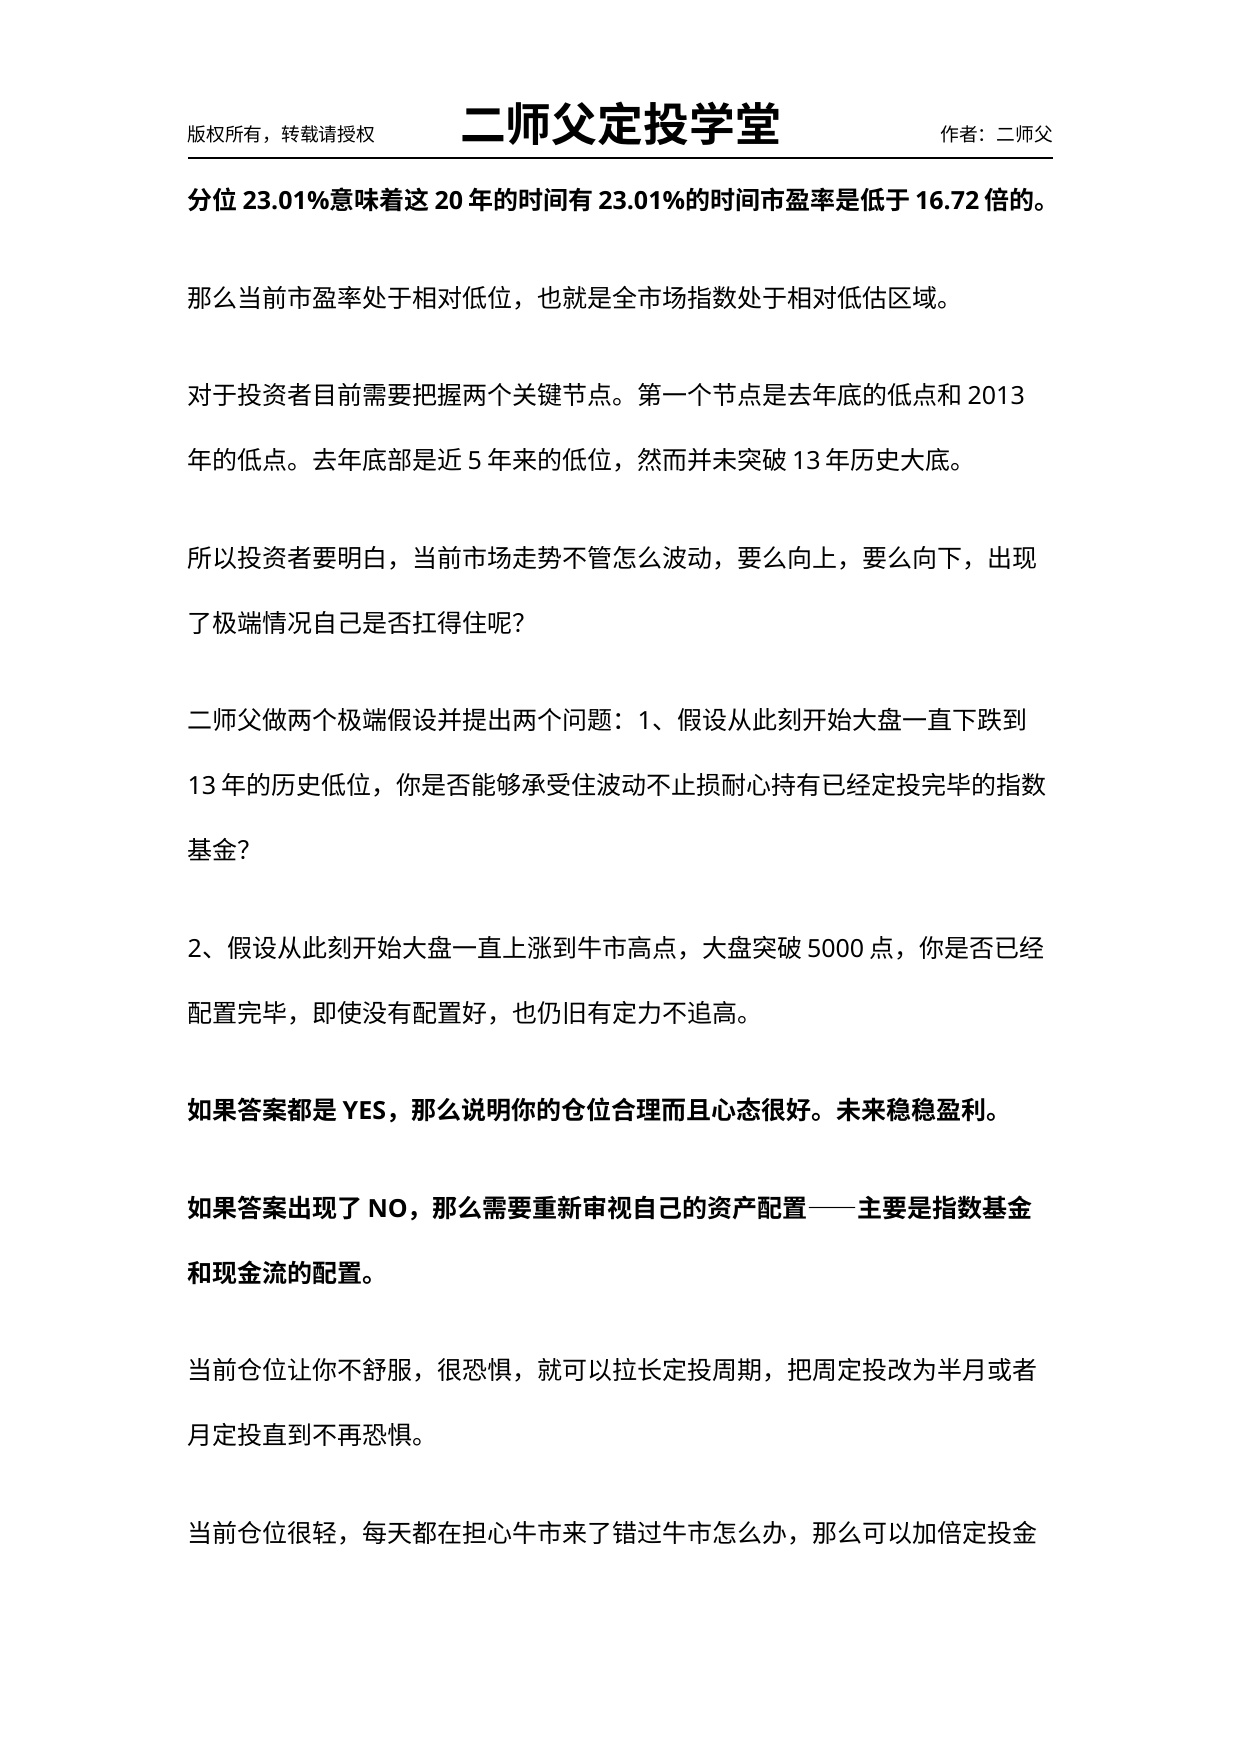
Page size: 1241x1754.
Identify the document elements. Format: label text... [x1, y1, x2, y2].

text 所以投资者要明白，当前市场走势不管怎么波动，要么向上，要么向下，出现了极端情况自己是否扛得住呢？ [187, 524, 1053, 654]
text 对于投资者目前需要把握两个关键节点。第一个节点是去年底的低点和2013年的低点。去年底部是近5年来的低位，然而并未突破13年历史大底。 [187, 361, 1053, 491]
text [187, 166, 1053, 231]
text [187, 1499, 1053, 1564]
text 二师父做两个极端假设并提出两个问题：1、假设从此刻开始大盘一直下跌到13年的历史低位，你是否能够承受住波动不止损耐心持有已经定投完毕的指数基金？ [187, 686, 1053, 881]
text 如果答案都是YES，那么说明你的仓位合理而且心态很好。未来稳稳盈利。 [187, 1076, 1053, 1141]
text 2、假设从此刻开始大盘一直上涨到牛市高点，大盘突破5000点，你是否已经配置完毕，即使没有配置好，也仍旧有定力不追高。 [187, 914, 1053, 1044]
text 如果答案出现了NO，那么需要重新审视自己的资产配置——主要是指数基金和现金流的配置。 [187, 1174, 1053, 1304]
text 那么当前市盈率处于相对低位，也就是全市场指数处于相对低估区域。 [187, 264, 1053, 329]
text 当前仓位让你不舒服，很恐惧，就可以拉长定投周期，把周定投改为半月或者月定投直到不再恐惧。 [187, 1336, 1053, 1466]
